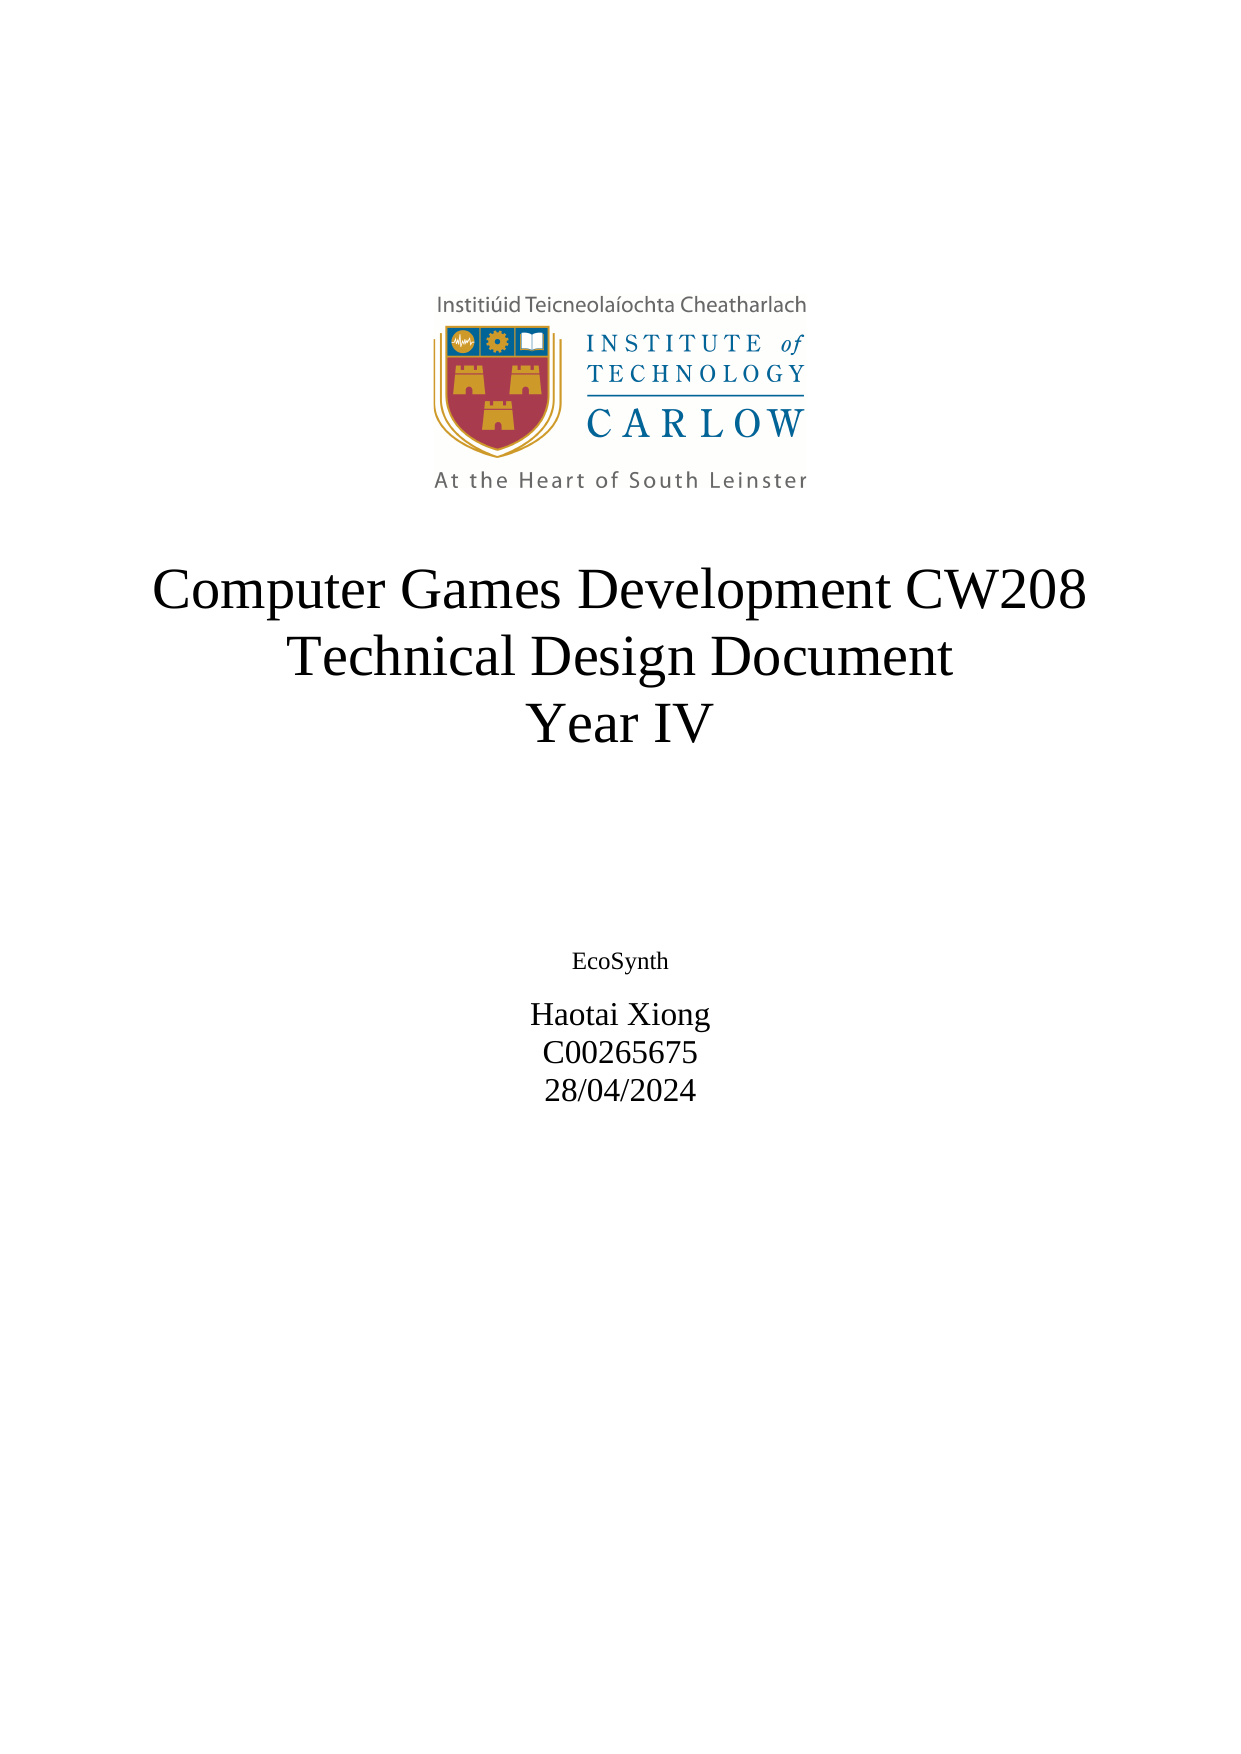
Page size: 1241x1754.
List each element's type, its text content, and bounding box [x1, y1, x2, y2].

title Technical Design Document [150, 621, 1090, 688]
title Year IV [150, 688, 1090, 755]
title C00265675 [150, 1032, 1090, 1071]
title 28/04/2024 [150, 1071, 1090, 1109]
text EcoSynth [150, 946, 1090, 975]
title Haotai Xiong [150, 994, 1090, 1032]
picture [433, 293, 807, 488]
title Computer Games Development CW208 [150, 554, 1090, 621]
